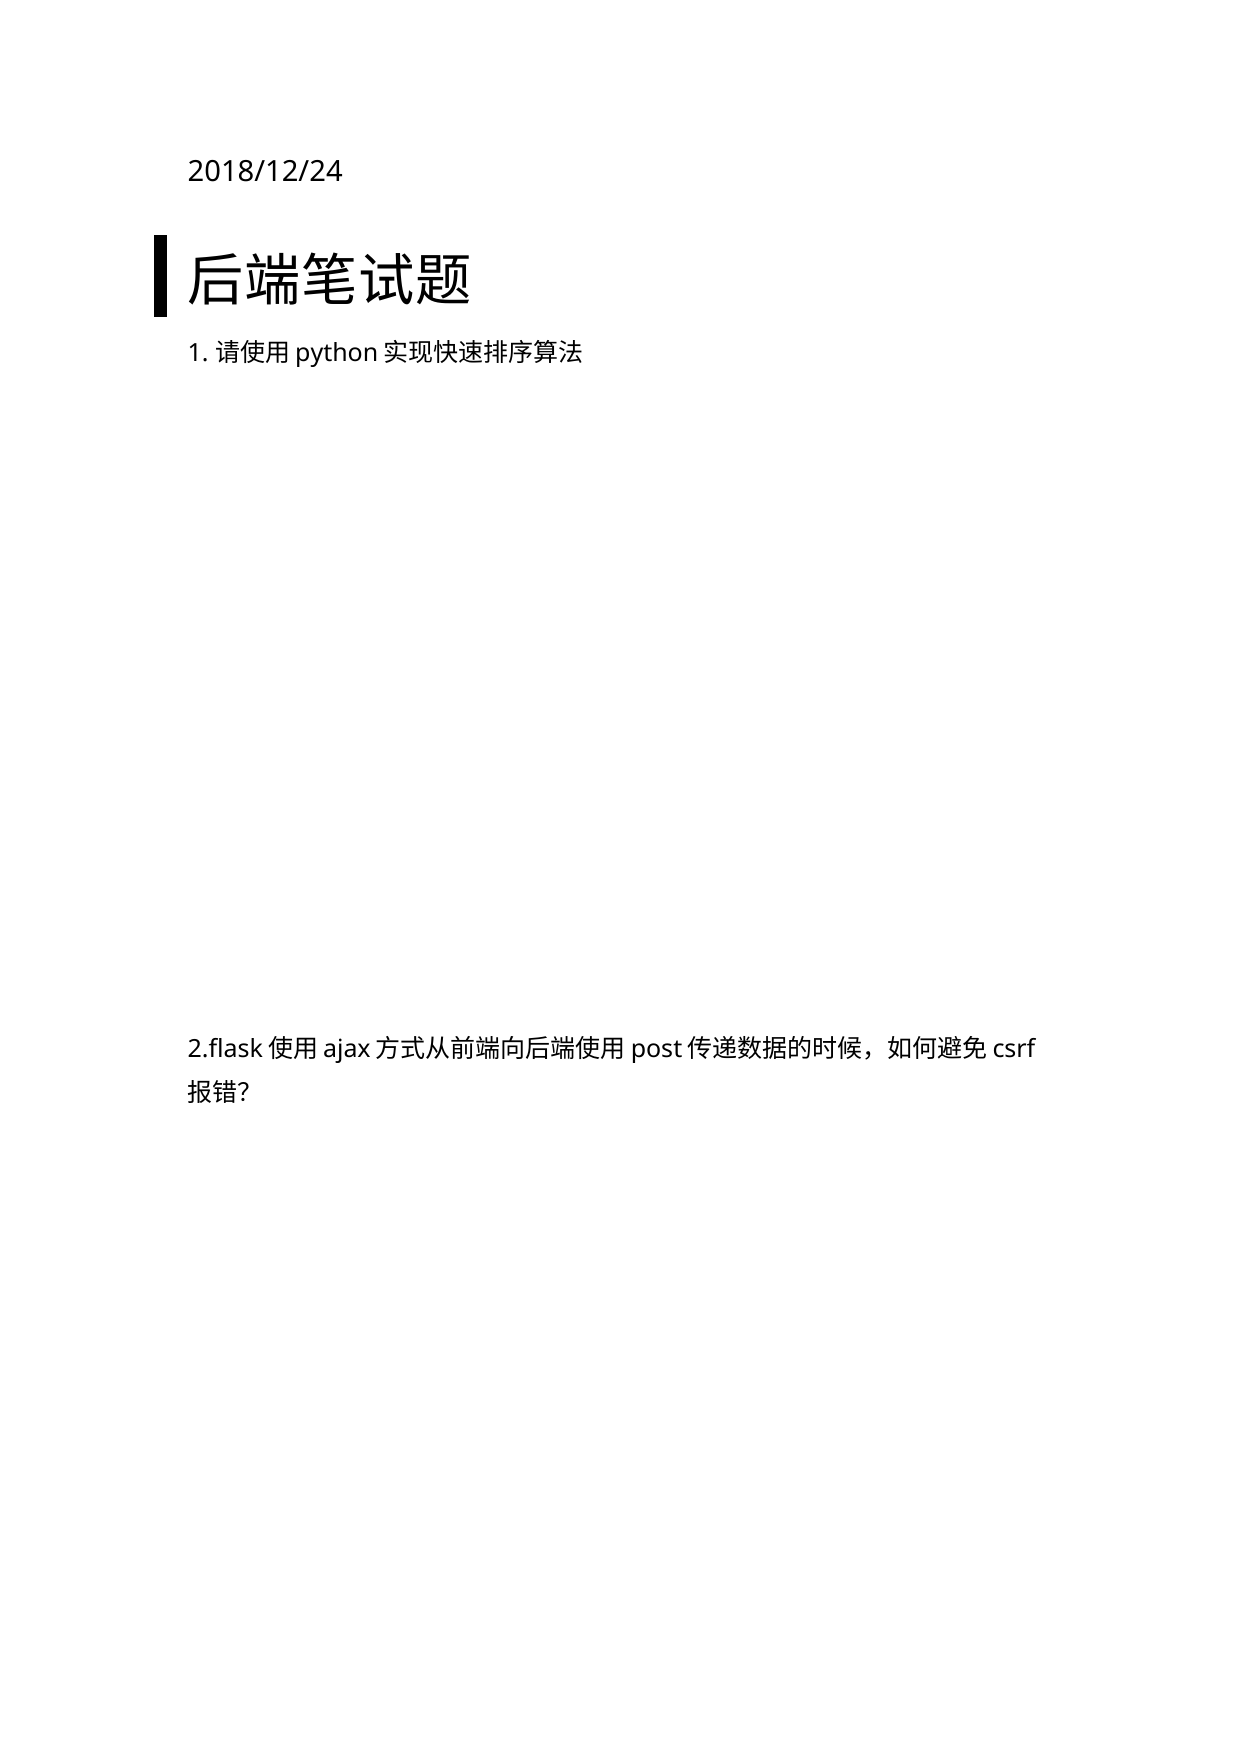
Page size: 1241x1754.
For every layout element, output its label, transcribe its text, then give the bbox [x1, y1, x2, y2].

text 2.flask使用ajax方式从前端向后端使用post传递数据的时候，如何避免csrf 报错？ [187, 1029, 1053, 1108]
text 1. 请使用python实现快速排序算法 [187, 333, 1053, 369]
title 后端笔试题 [167, 235, 1053, 317]
text 2018/12/24 [187, 150, 1053, 190]
